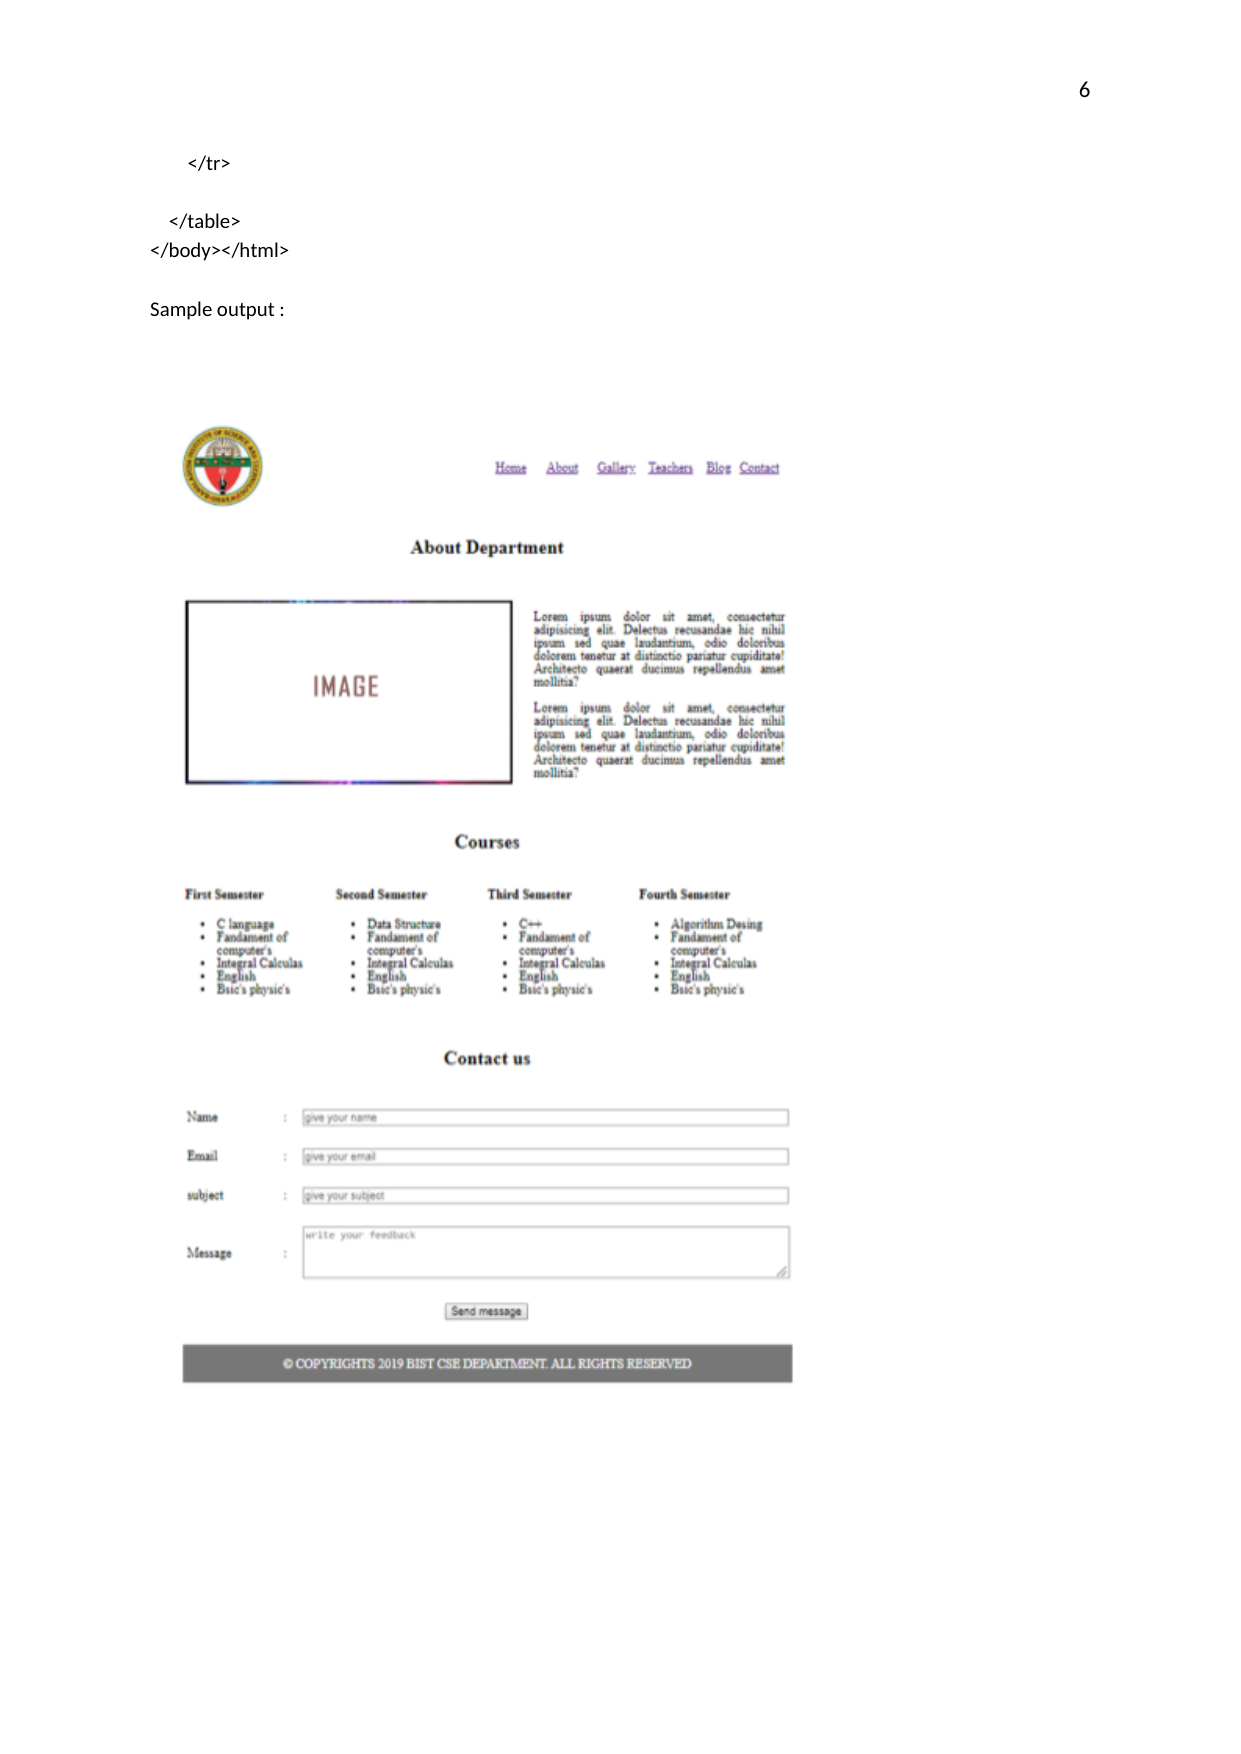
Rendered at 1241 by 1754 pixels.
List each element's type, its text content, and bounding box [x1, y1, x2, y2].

text </tr> [150, 150, 1090, 175]
text </table> [150, 208, 1090, 234]
picture [150, 404, 821, 1409]
text </body></html> [150, 237, 1090, 263]
text Sample output : [150, 296, 1090, 321]
